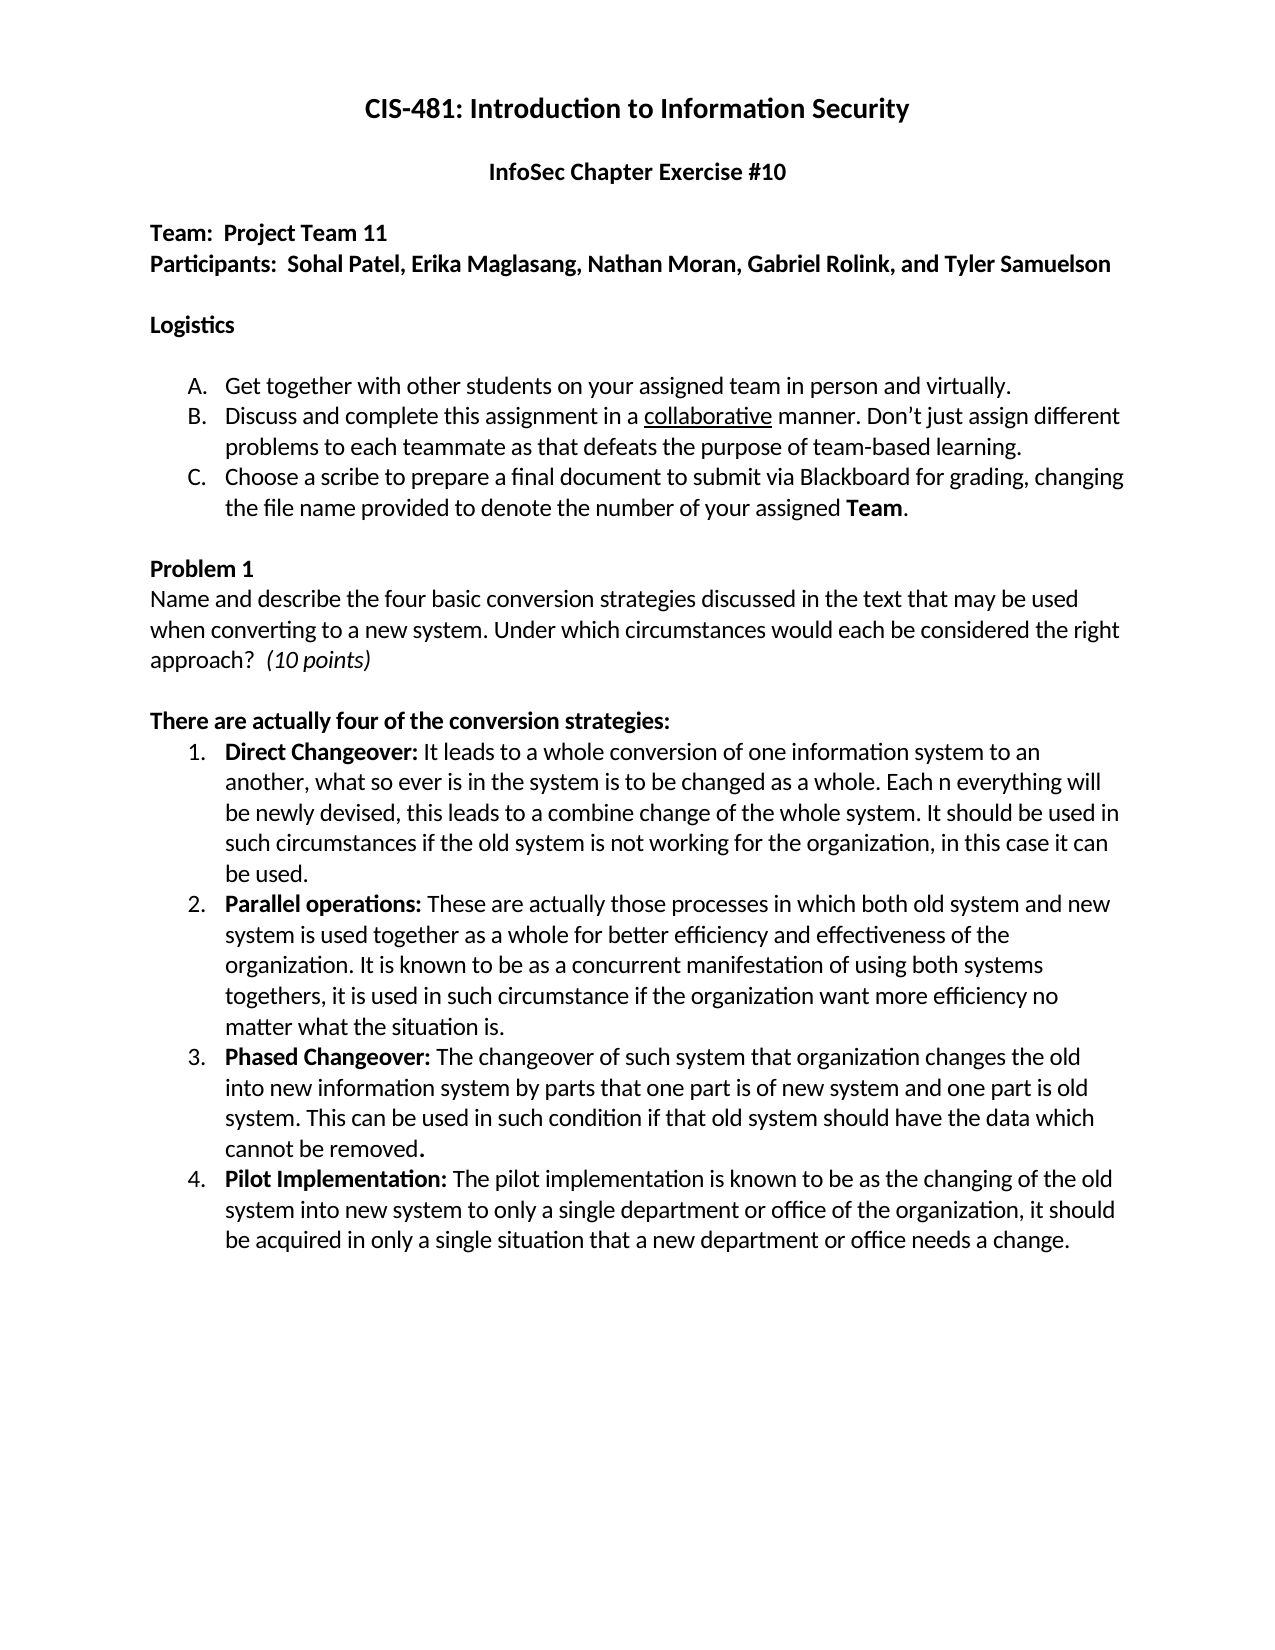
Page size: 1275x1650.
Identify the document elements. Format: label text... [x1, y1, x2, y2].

list Discuss and complete this assignment in a collaborative manner. Don’t just assign different problems to each teammate as that defeats the purpose of team-based learning. [187, 400, 1125, 461]
text Logistics [150, 309, 1125, 339]
list Choose a scribe to prepare a final document to submit via Blackboard for grading, changing the file name provided to denote the number of your assigned Team. [187, 461, 1125, 522]
list Phased Changeover: The changeover of such system that organization changes the old into new information system by parts that one part is of new system and one part is old system. This can be used in such condition if that old system should have the data which cannot be removed. [187, 1041, 1125, 1163]
text InfoSec Chapter Exercise #10 [150, 156, 1125, 187]
text There are actually four of the conversion strategies: [150, 706, 1125, 736]
text Participants: Sohal Patel, Erika Maglasang, Nathan Moran, Gabriel Rolink, and Tyler Samuelson [150, 248, 1125, 278]
text Team: Project Team 11 [150, 217, 1125, 248]
text Name and describe the four basic conversion strategies discussed in the text that may be used when converting to a new system. Under which circumstances would each be considered the right approach? (10 points) [150, 583, 1125, 675]
list Parallel operations: These are actually those processes in which both old system and new system is used together as a whole for better efficiency and effectiveness of the organization. It is known to be as a concurrent manifestation of using both systems togethers, it is used in such circumstance if the organization want more efficiency no matter what the situation is. [187, 889, 1125, 1041]
list Direct Changeover: It leads to a whole conversion of one information system to an another, what so ever is in the system is to be changed as a whole. Each n everything will be newly devised, this leads to a combine change of the whole system. It should be used in such circumstances if the old system is not working for the organization, in this case it can be used. [187, 736, 1125, 889]
list Pilot Implementation: The pilot implementation is known to be as the changing of the old system into new system to only a single department or office of the organization, it should be acquired in only a single situation that a new department or office needs a change. [187, 1163, 1125, 1255]
list Get together with other students on your assigned team in person and virtually. [187, 370, 1125, 400]
text Problem 1 [150, 553, 1125, 583]
text CIS-481: Introduction to Information Security [150, 90, 1125, 126]
